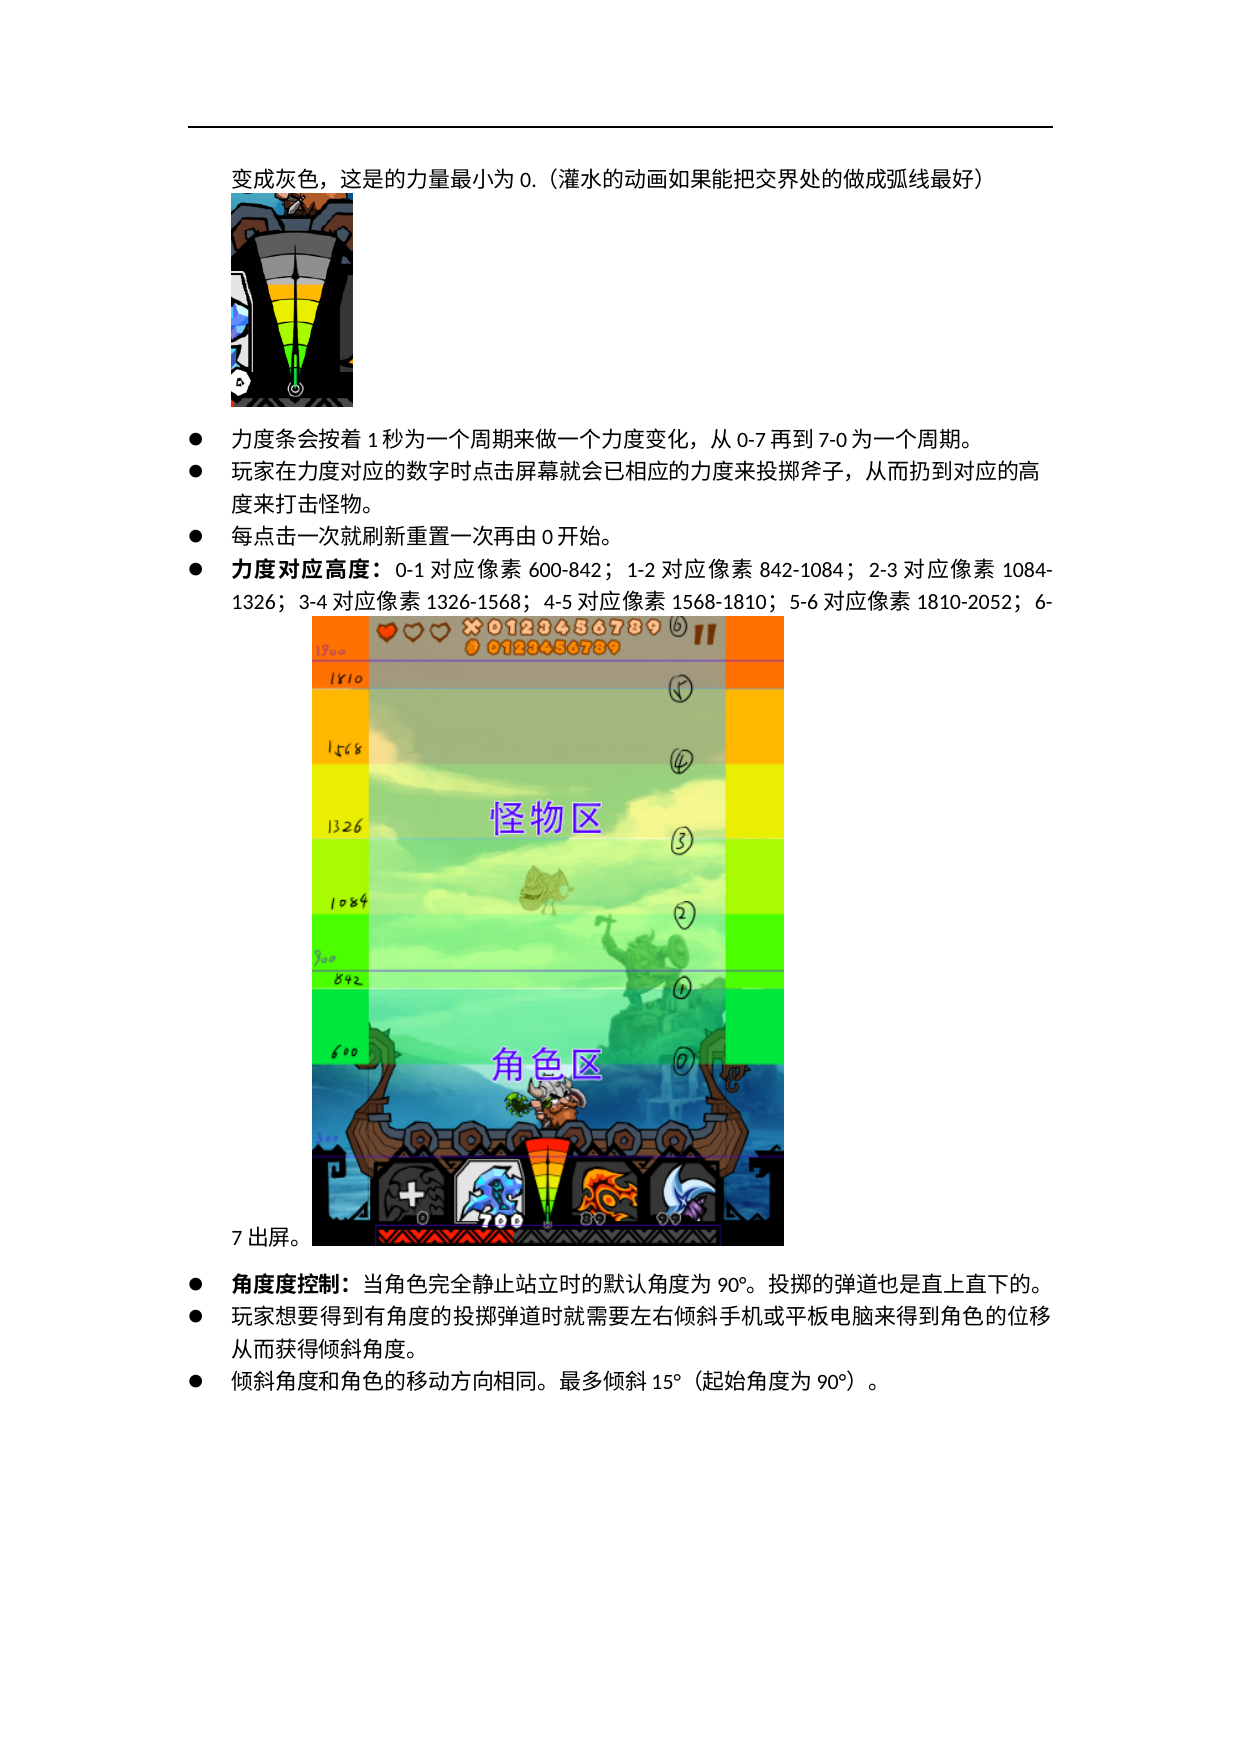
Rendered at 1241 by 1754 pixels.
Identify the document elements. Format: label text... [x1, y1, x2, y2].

picture [231, 193, 353, 407]
list 倾斜角度和角色的移动方向相同。最多倾斜15°（起始角度为90°）。 [187, 1364, 1053, 1396]
list 玩家在力度对应的数字时点击屏幕就会已相应的力度来投掷斧子，从而扔到对应的高度来打击怪物。 [187, 454, 1053, 519]
picture [312, 616, 784, 1246]
list 每点击一次就刷新重置一次再由0开始。 [187, 519, 1053, 551]
list 力度条变化显示为:彩色渐变的力度条采用灌水的方式出现和消失，灌满时能显示到红色也就是为7的力度，这时的力量最大。灌满时没有停留立刻再向下消失，直至完全变成灰色，这是的力量最小为0.（灌水的动画如果能把交界处的做成弧线最好） [187, 161, 1053, 421]
list 力度条会按着1秒为一个周期来做一个力度变化，从0-7再到7-0为一个周期。 [187, 421, 1053, 454]
list 玩家想要得到有角度的投掷弹道时就需要左右倾斜手机或平板电脑来得到角色的位移从而获得倾斜角度。 [187, 1299, 1053, 1364]
list 角度度控制：当角色完全静止站立时的默认角度为90°。投掷的弹道也是直上直下的。 [187, 1266, 1053, 1299]
